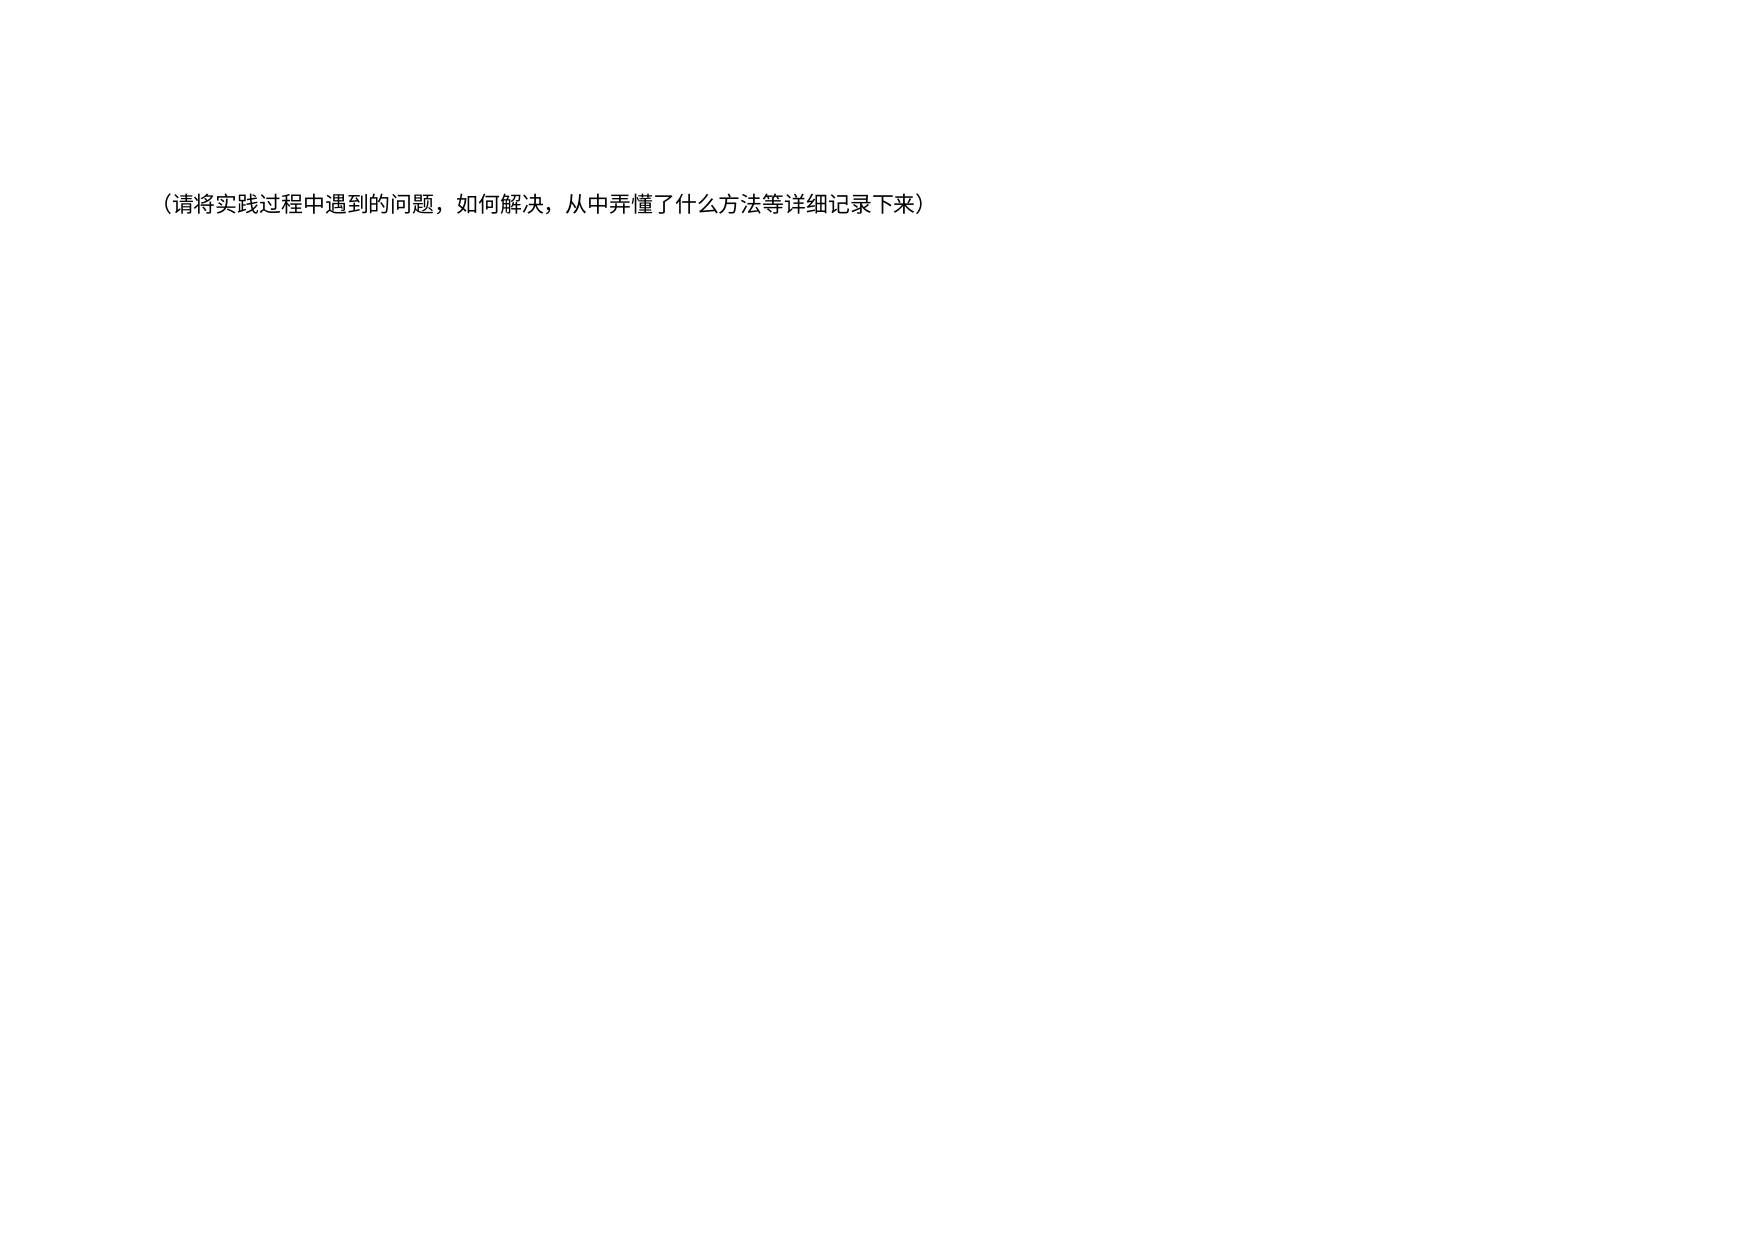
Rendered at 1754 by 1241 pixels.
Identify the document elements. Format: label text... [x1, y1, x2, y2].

text （请将实践过程中遇到的问题，如何解决，从中弄懂了什么方法等详细记录下来） [150, 187, 1604, 219]
